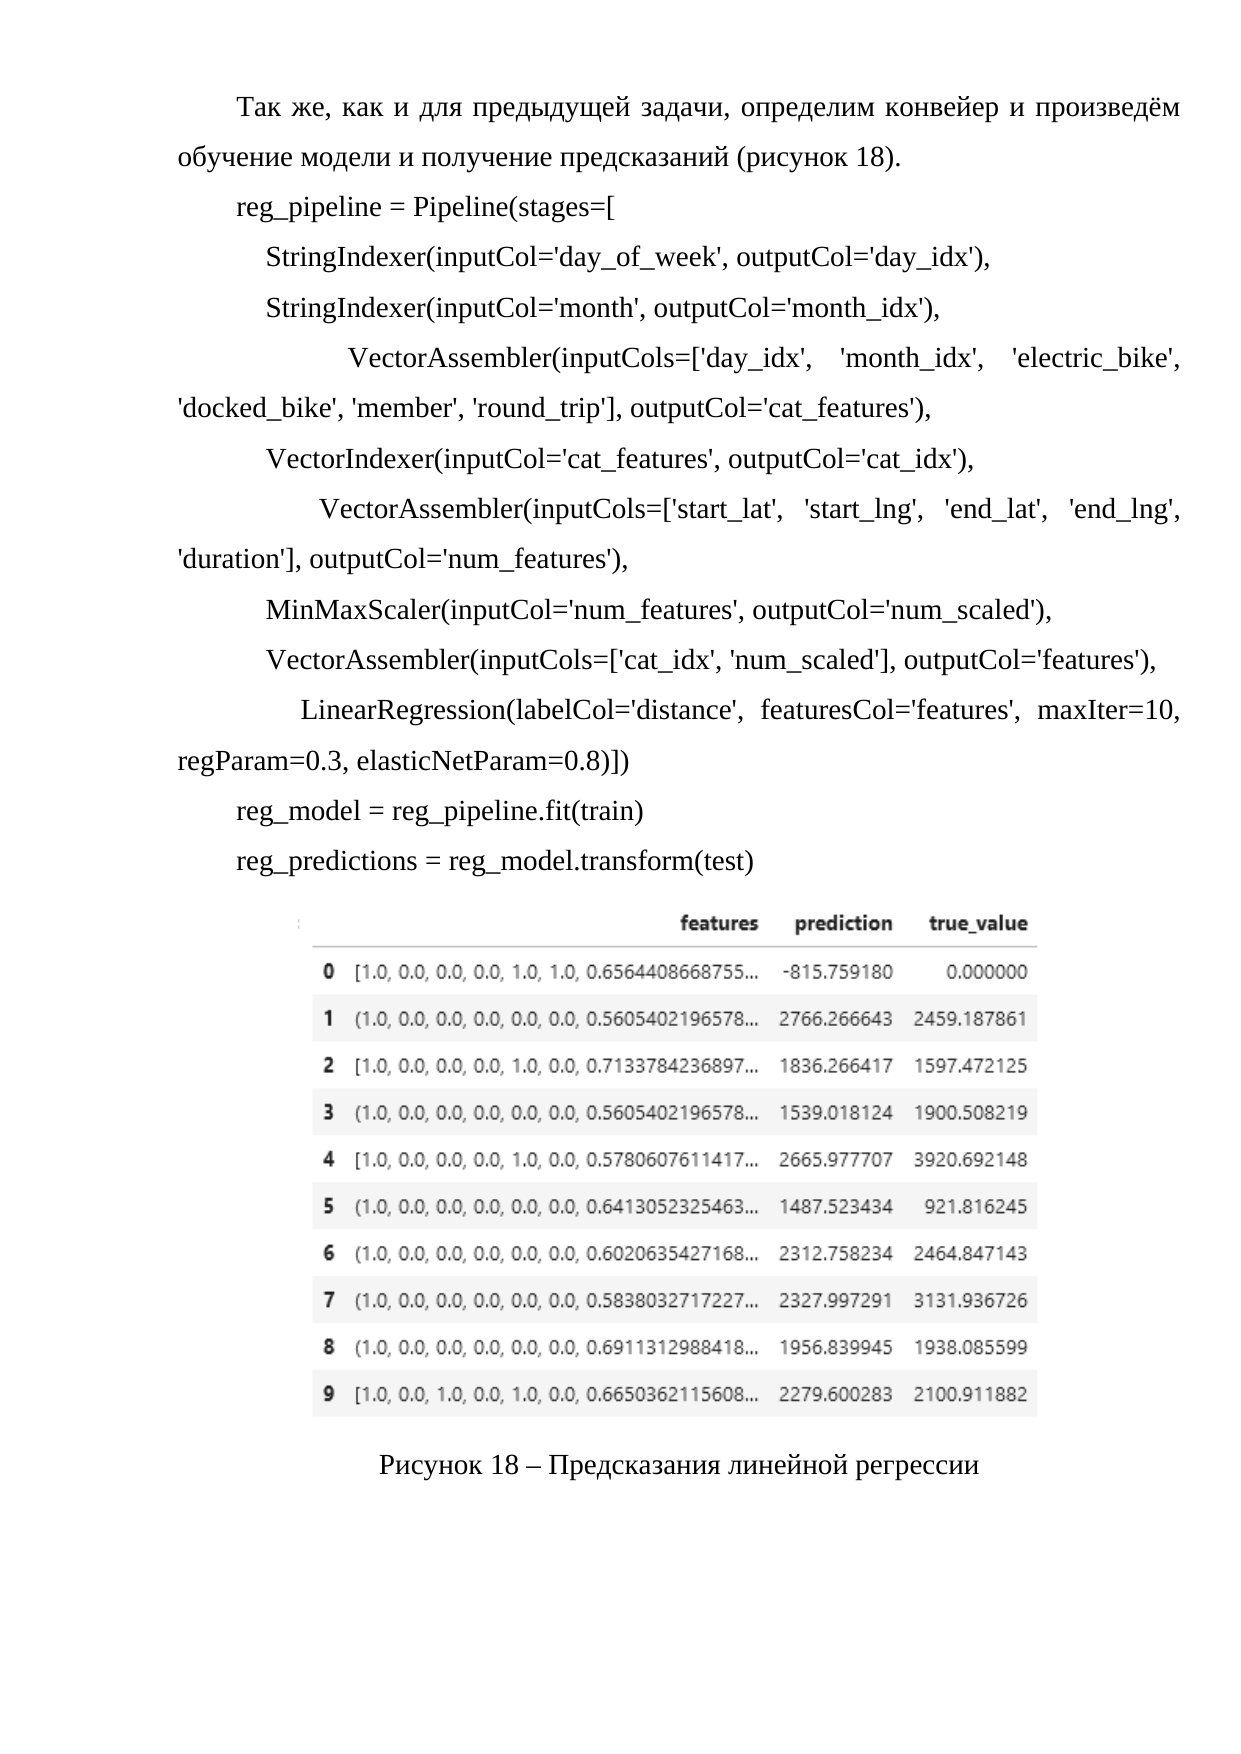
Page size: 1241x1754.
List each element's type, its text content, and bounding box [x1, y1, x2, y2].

text Так же, как и для предыдущей задачи, определим конвейер и произведём обучение модели и получение предсказаний (рисунок 18). [177, 89, 1181, 172]
text Рисунок 18 – Предсказания линейной регрессии [177, 1447, 1181, 1481]
text reg_pipeline = Pipeline(stages=[ [177, 189, 1181, 223]
text StringIndexer(inputCol='month', outputCol='month_idx'), [177, 290, 1181, 323]
text reg_model = reg_pipeline.fit(train) [177, 793, 1181, 827]
text VectorAssembler(inputCols=['start_lat', 'start_lng', 'end_lat', 'end_lng', 'duration'], outputCol='num_features'), [177, 491, 1181, 575]
text LinearRegression(labelCol='distance', featuresCol='features', maxIter=10, regParam=0.3, elasticNetParam=0.8)]) [177, 692, 1181, 776]
text VectorAssembler(inputCols=['day_idx', 'month_idx', 'electric_bike', 'docked_bike', 'member', 'round_trip'], outputCol='cat_features'), [177, 340, 1181, 424]
text VectorAssembler(inputCols=['cat_idx', 'num_scaled'], outputCol='features'), [177, 642, 1181, 676]
text VectorIndexer(inputCol='cat_features', outputCol='cat_idx'), [177, 441, 1181, 474]
picture [297, 893, 1061, 1428]
text reg_predictions = reg_model.transform(test) [177, 843, 1181, 877]
text StringIndexer(inputCol='day_of_week', outputCol='day_idx'), [177, 239, 1181, 273]
text MinMaxScaler(inputCol='num_features', outputCol='num_scaled'), [177, 592, 1181, 625]
